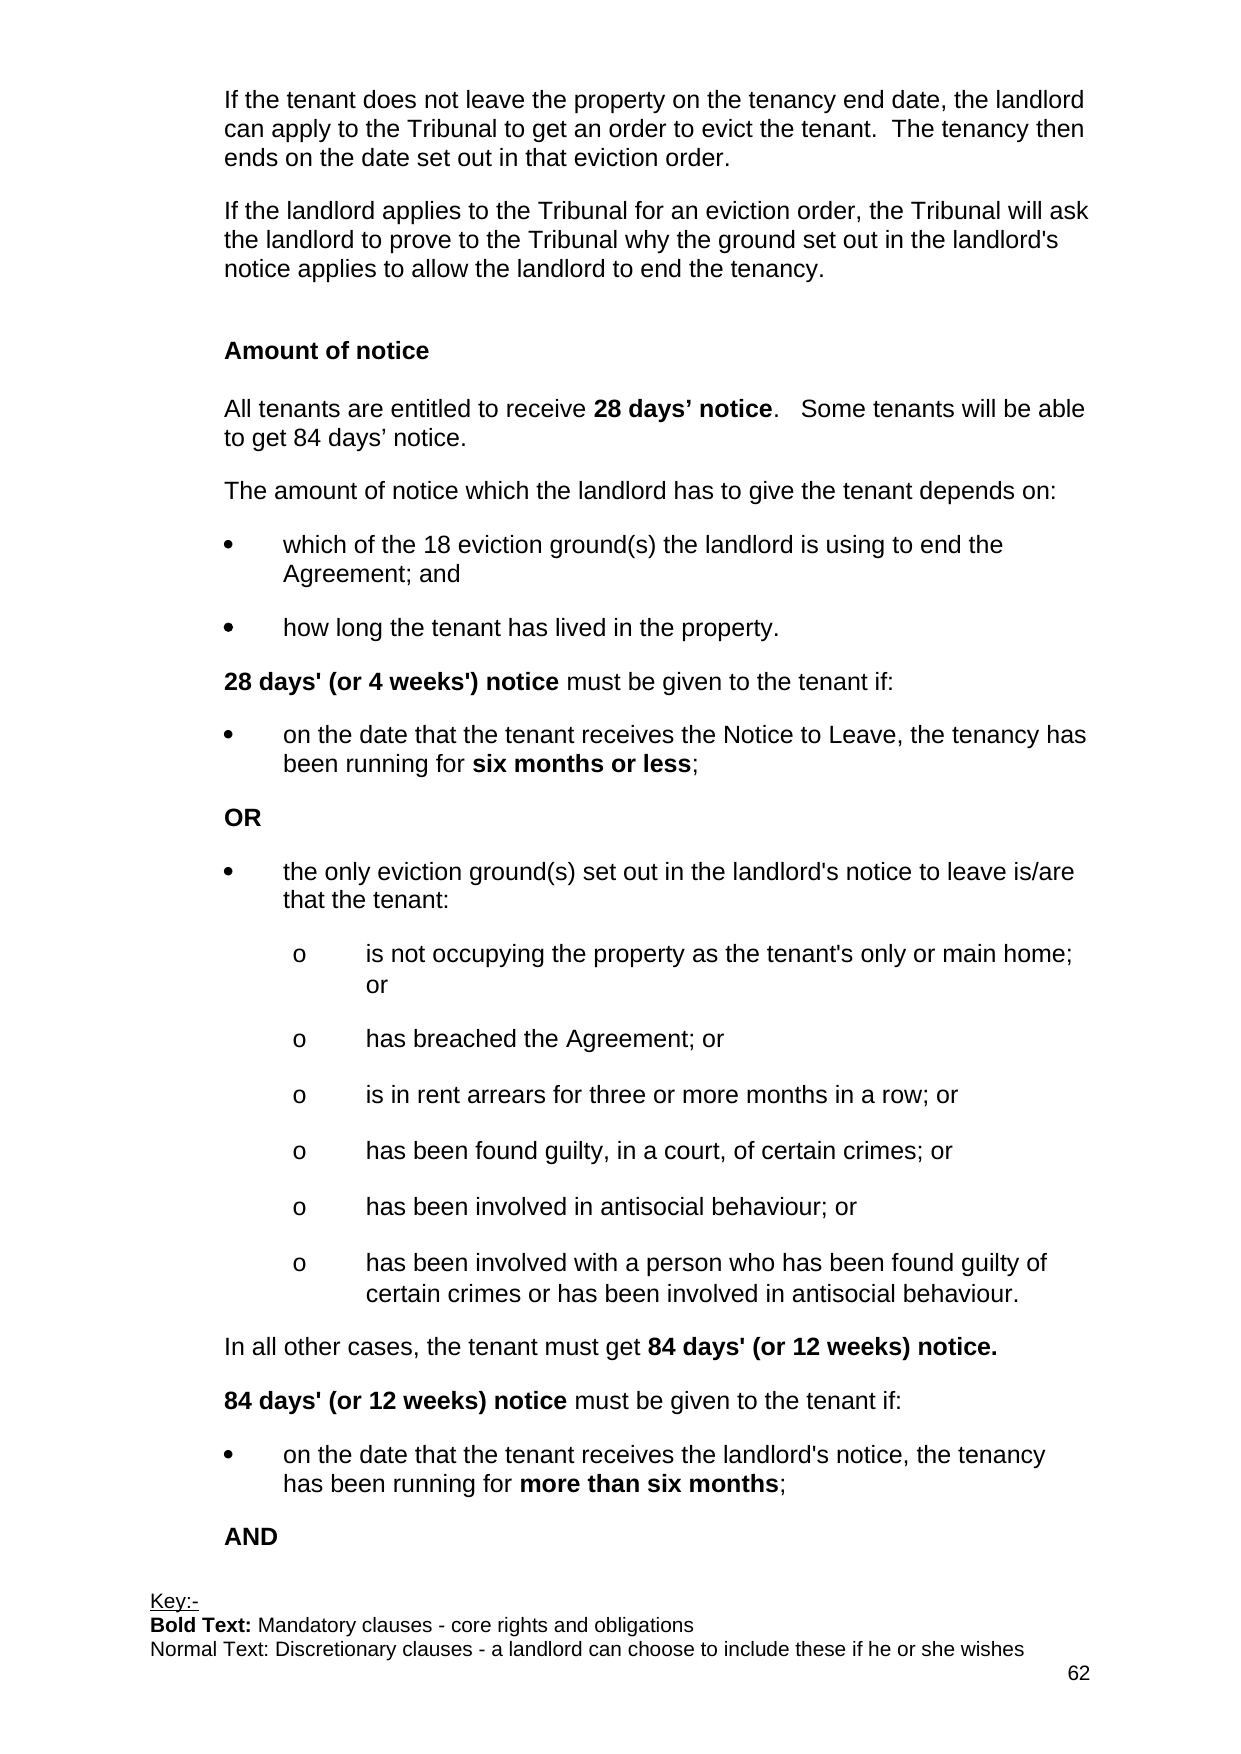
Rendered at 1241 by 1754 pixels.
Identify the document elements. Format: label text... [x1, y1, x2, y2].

list how long the tenant has lived in the property. [224, 613, 1090, 641]
text If the tenant does not leave the property on the tenancy end date, the landlord can apply to the Tribunal to get an order to evict the tenant. The tenancy then ends on the date set out in that eviction order. [224, 85, 1090, 171]
list on the date that the tenant receives the landlord's notice, the tenancy has been running for more than six months; [224, 1440, 1090, 1497]
text 28 days' (or 4 weeks') notice must be given to the tenant if: [224, 666, 1090, 695]
list which of the 18 eviction ground(s) the landlord is using to end the Agreement; and [224, 530, 1090, 588]
text 84 days' (or 12 weeks) notice must be given to the tenant if: [224, 1386, 1090, 1415]
list is not occupying the property as the tenant's only or main home; or [292, 939, 1090, 999]
list AND [224, 1522, 1090, 1551]
list the only eviction ground(s) set out in the landlord's notice to leave is/are that the tenant: [224, 857, 1090, 914]
list has breached the Agreement; or [292, 1024, 1090, 1055]
text If the landlord applies to the Tribunal for an eviction order, the Tribunal will ask the landlord to prove to the Tribunal why the ground set out in the landlord's notice applies to allow the landlord to end the tenancy. [224, 196, 1090, 282]
list has been involved with a person who has been found guilty of certain crimes or has been involved in antisocial behaviour. [292, 1248, 1090, 1307]
list OR [224, 803, 1090, 832]
list is in rent arrears for three or more months in a row; or [292, 1080, 1090, 1111]
list has been involved in antisocial behaviour; or [292, 1192, 1090, 1223]
list on the date that the tenant receives the Notice to Leave, the tenancy has been running for six months or less; [224, 720, 1090, 778]
list has been found guilty, in a court, of certain crimes; or [292, 1136, 1090, 1167]
text Amount of notice [224, 336, 1090, 365]
text In all other cases, the tenant must get 84 days' (or 12 weeks) notice. [224, 1332, 1090, 1361]
text All tenants are entitled to receive 28 days’ notice. Some tenants will be able to get 84 days’ notice. [224, 394, 1090, 451]
text The amount of notice which the landlord has to give the tenant depends on: [224, 476, 1090, 505]
